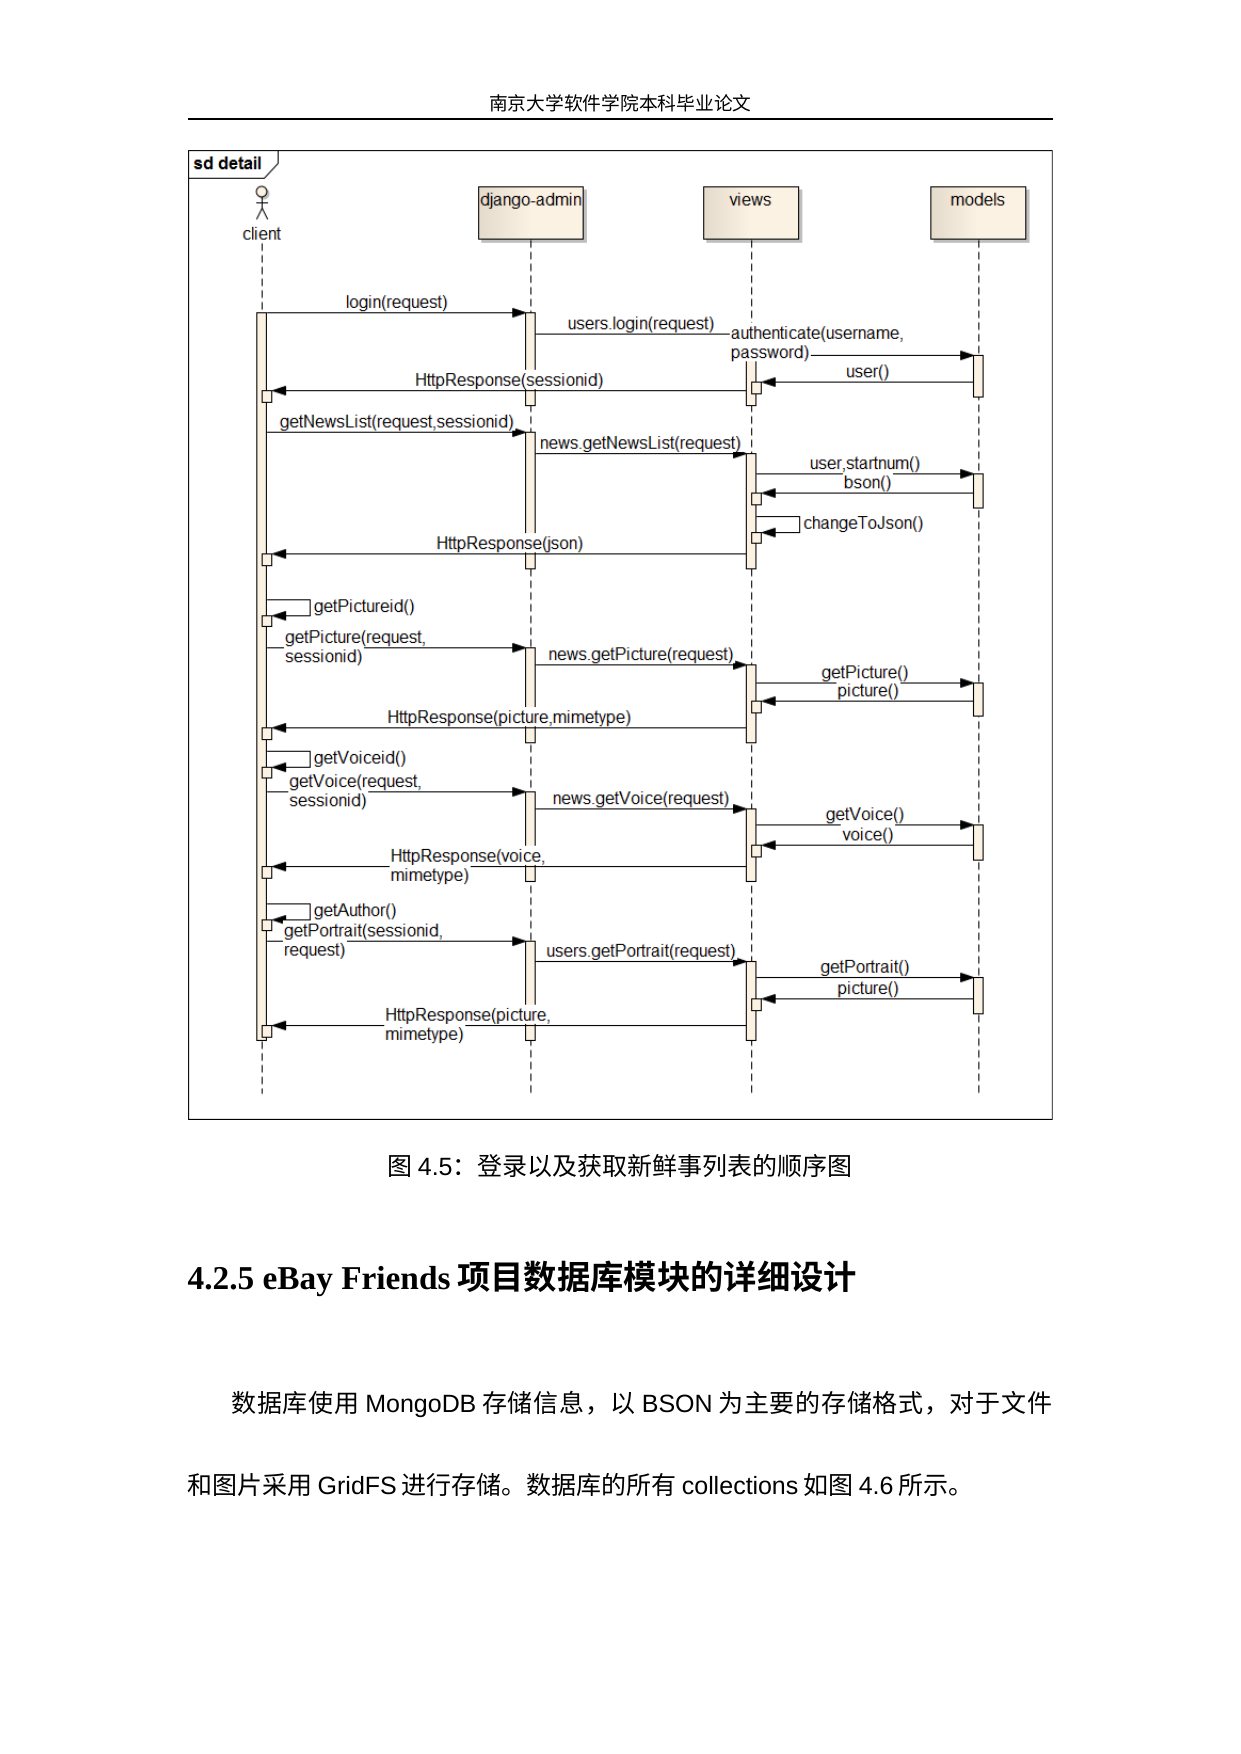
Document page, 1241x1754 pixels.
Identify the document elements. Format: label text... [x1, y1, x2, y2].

subtitle 4.2.5 eBay Friends项目数据库模块的详细设计 [187, 1242, 1053, 1307]
text 数据库使用MongoDB存储信息，以BSON为主要的存储格式，对于文件和图片采用GridFS进行存储。数据库的所有collections如图4.6所示。 [187, 1369, 1053, 1516]
picture [187, 150, 1053, 1120]
text 图4.5：登录以及获取新鲜事列表的顺序图 [187, 1132, 1053, 1197]
